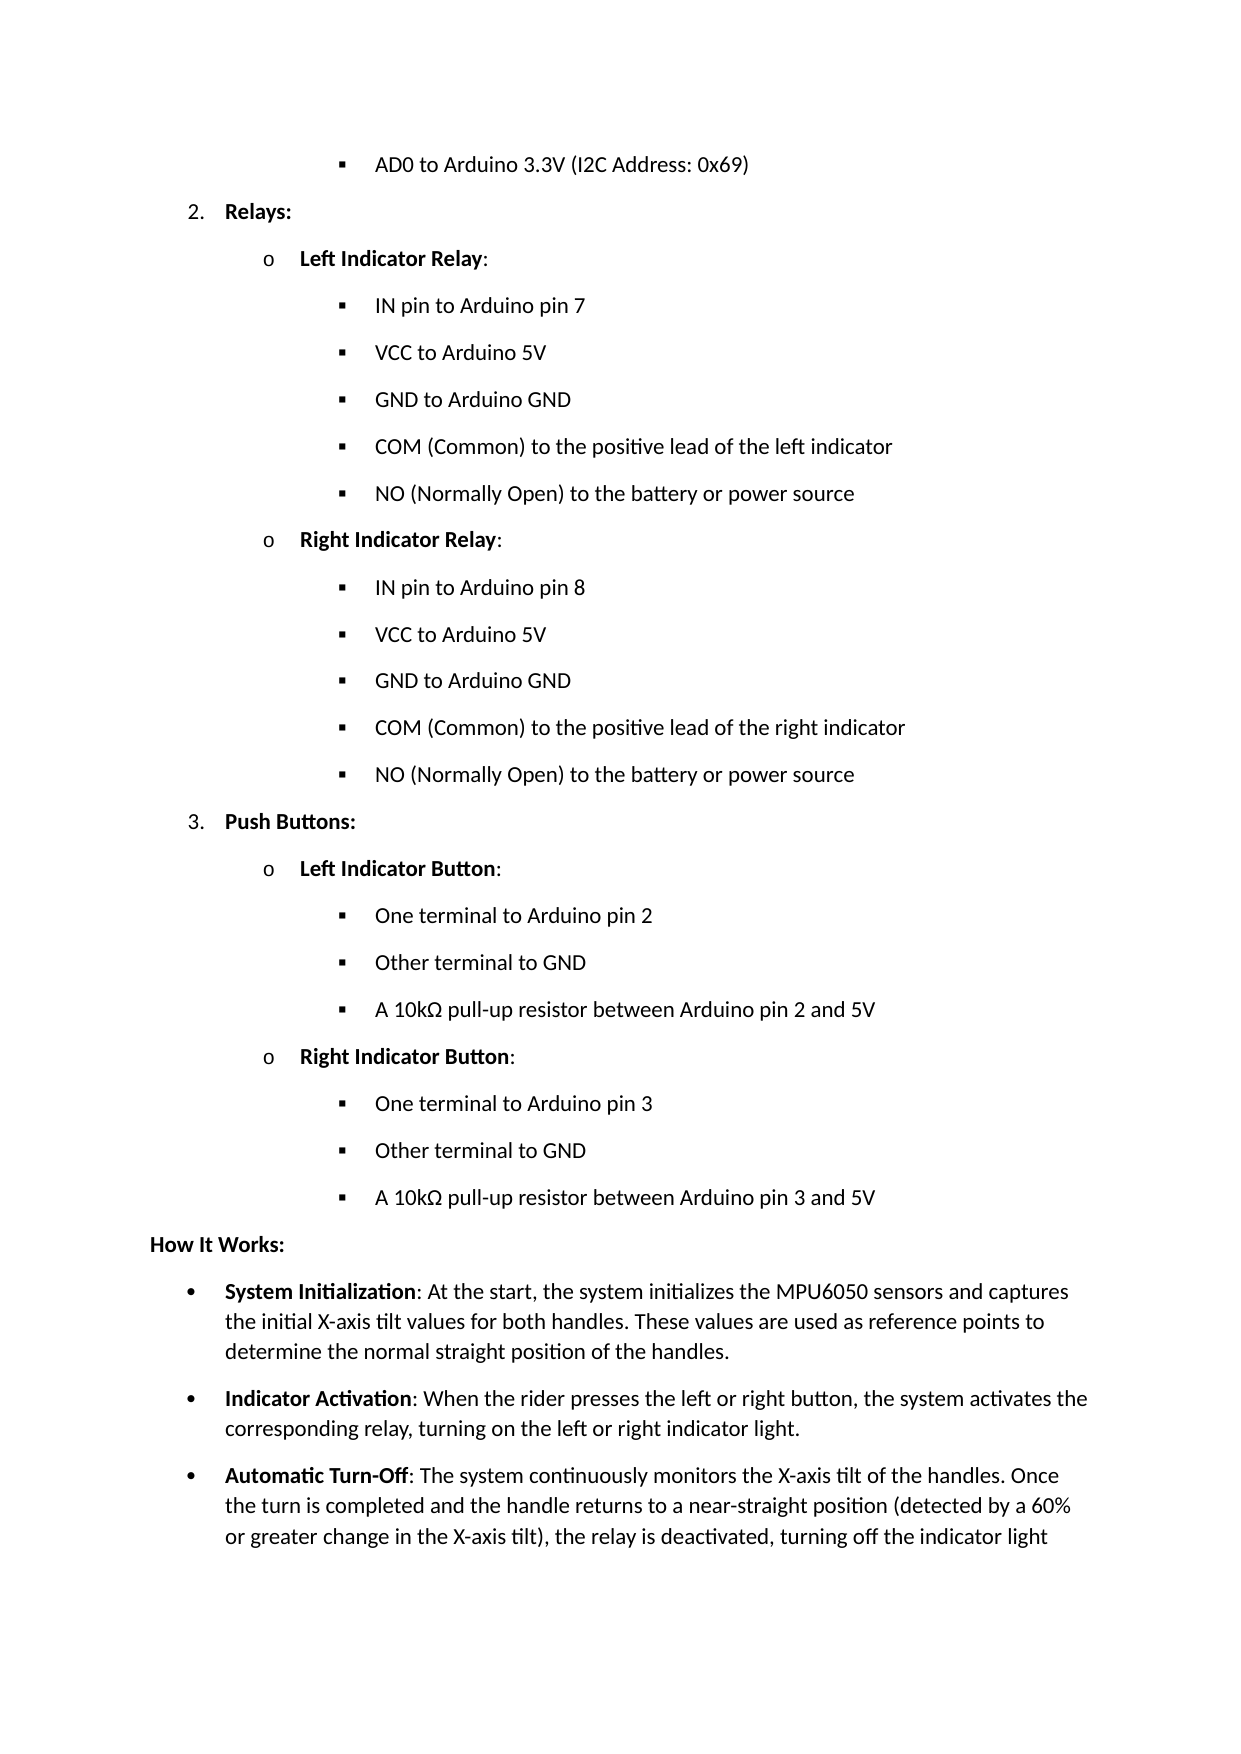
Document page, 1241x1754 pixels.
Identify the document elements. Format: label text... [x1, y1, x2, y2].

list Push Buttons: [187, 807, 1090, 835]
list NO (Normally Open) to the battery or power source [337, 760, 1090, 788]
list Right Indicator Relay: [262, 526, 1090, 554]
list Left Indicator Relay: [262, 244, 1090, 272]
list AD0 to Arduino 3.3V (I2C Address: 0x69) [337, 150, 1090, 178]
list Other terminal to GND [337, 1136, 1090, 1164]
list A 10kΩ pull-up resistor between Arduino pin 2 and 5V [337, 995, 1090, 1023]
list COM (Common) to the positive lead of the right indicator [337, 713, 1090, 742]
list A 10kΩ pull-up resistor between Arduino pin 3 and 5V [337, 1183, 1090, 1211]
list GND to Arduino GND [337, 667, 1090, 695]
list One terminal to Arduino pin 3 [337, 1089, 1090, 1118]
list Indicator Activation: When the rider presses the left or right button, the system activates the corresponding relay, turning on the left or right indicator light. [187, 1384, 1090, 1443]
list System Initialization: At the start, the system initializes the MPU6050 sensors and captures the initial X-axis tilt values for both handles. These values are used as reference points to determine the normal straight position of the handles. [187, 1277, 1090, 1366]
list Other terminal to GND [337, 948, 1090, 976]
list Right Indicator Button: [262, 1042, 1090, 1071]
list VCC to Arduino 5V [337, 338, 1090, 366]
list IN pin to Arduino pin 7 [337, 291, 1090, 319]
list COM (Common) to the positive lead of the left indicator [337, 432, 1090, 460]
text How It Works: [150, 1230, 1090, 1258]
list IN pin to Arduino pin 8 [337, 573, 1090, 601]
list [187, 1461, 1090, 1550]
list Relays: [187, 197, 1090, 225]
list VCC to Arduino 5V [337, 620, 1090, 648]
list One terminal to Arduino pin 2 [337, 902, 1090, 929]
list NO (Normally Open) to the battery or power source [337, 479, 1090, 507]
list Left Indicator Button: [262, 854, 1090, 883]
list GND to Arduino GND [337, 385, 1090, 413]
